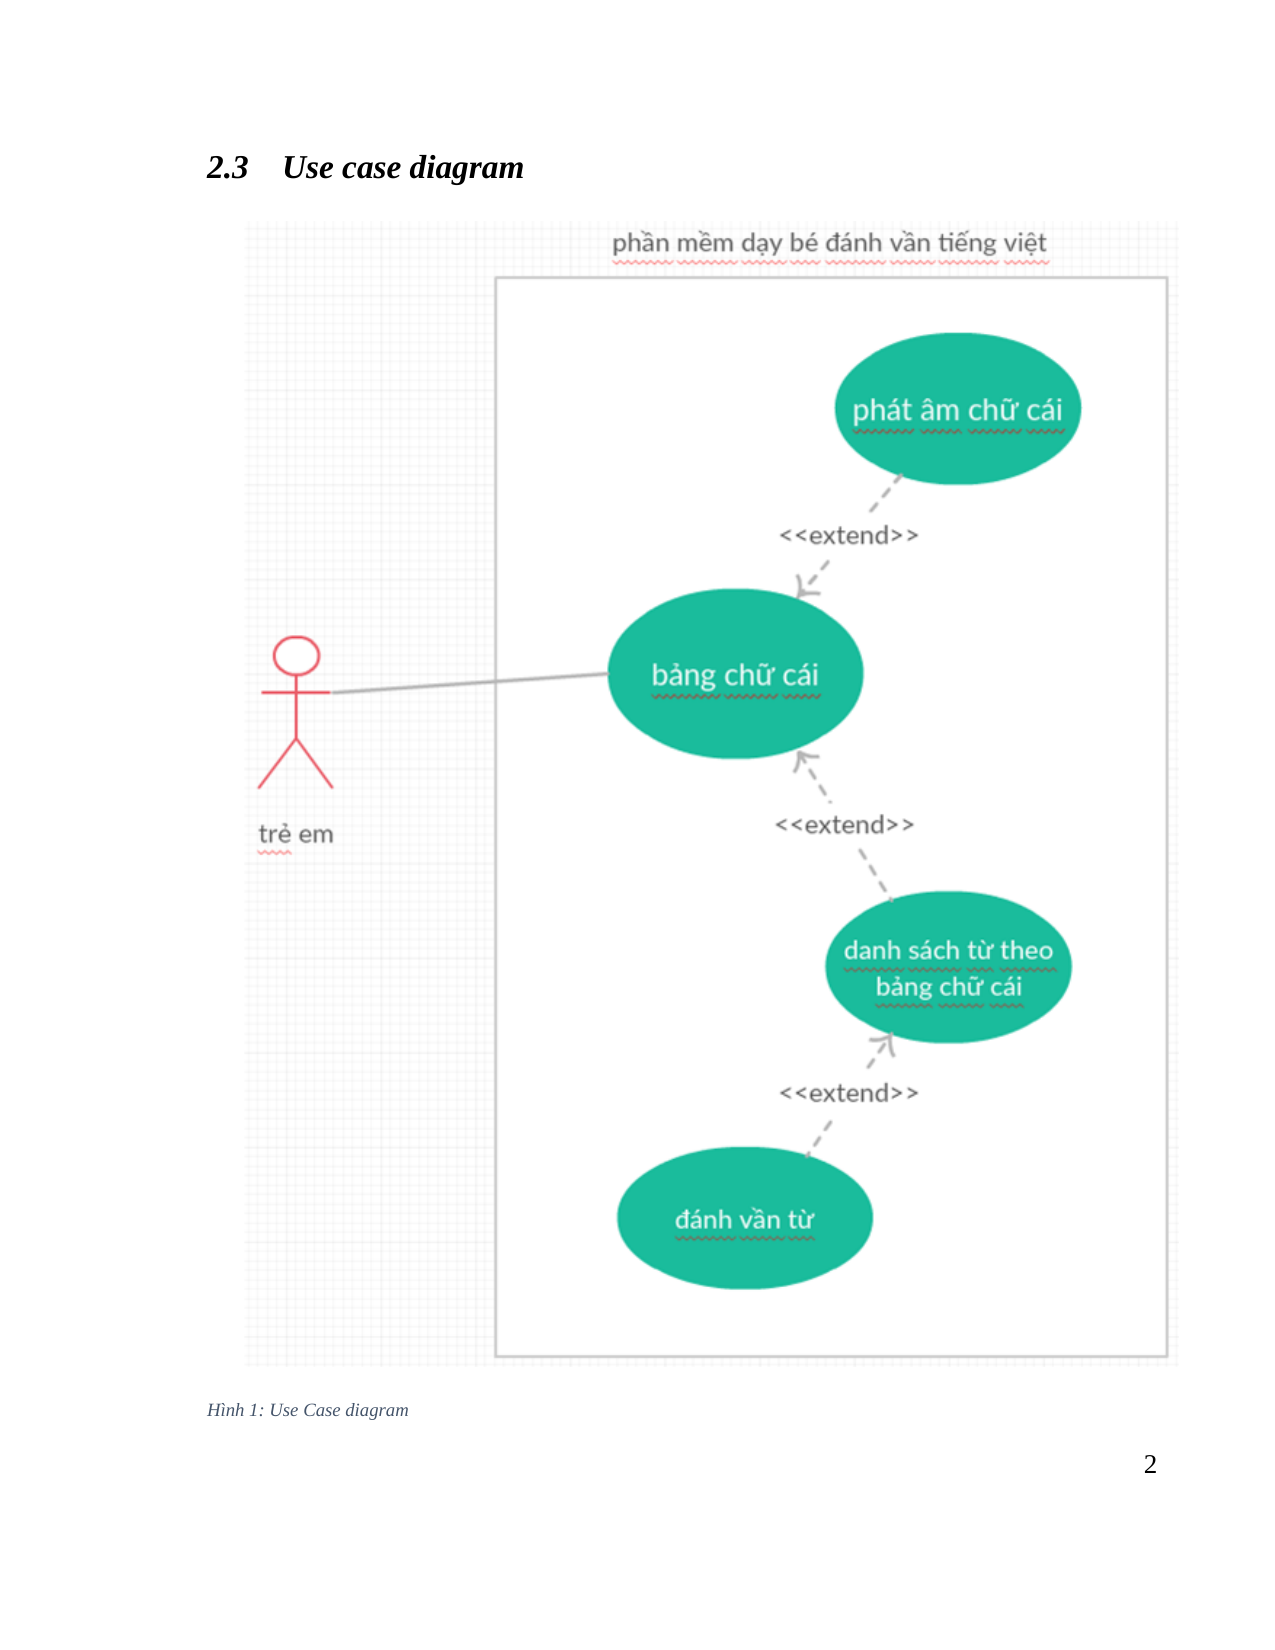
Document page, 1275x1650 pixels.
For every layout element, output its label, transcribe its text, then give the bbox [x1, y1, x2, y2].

text Hình 1: Use Case diagram [207, 1399, 1157, 1421]
subtitle Use case diagram [207, 148, 1157, 186]
picture [244, 221, 1179, 1367]
